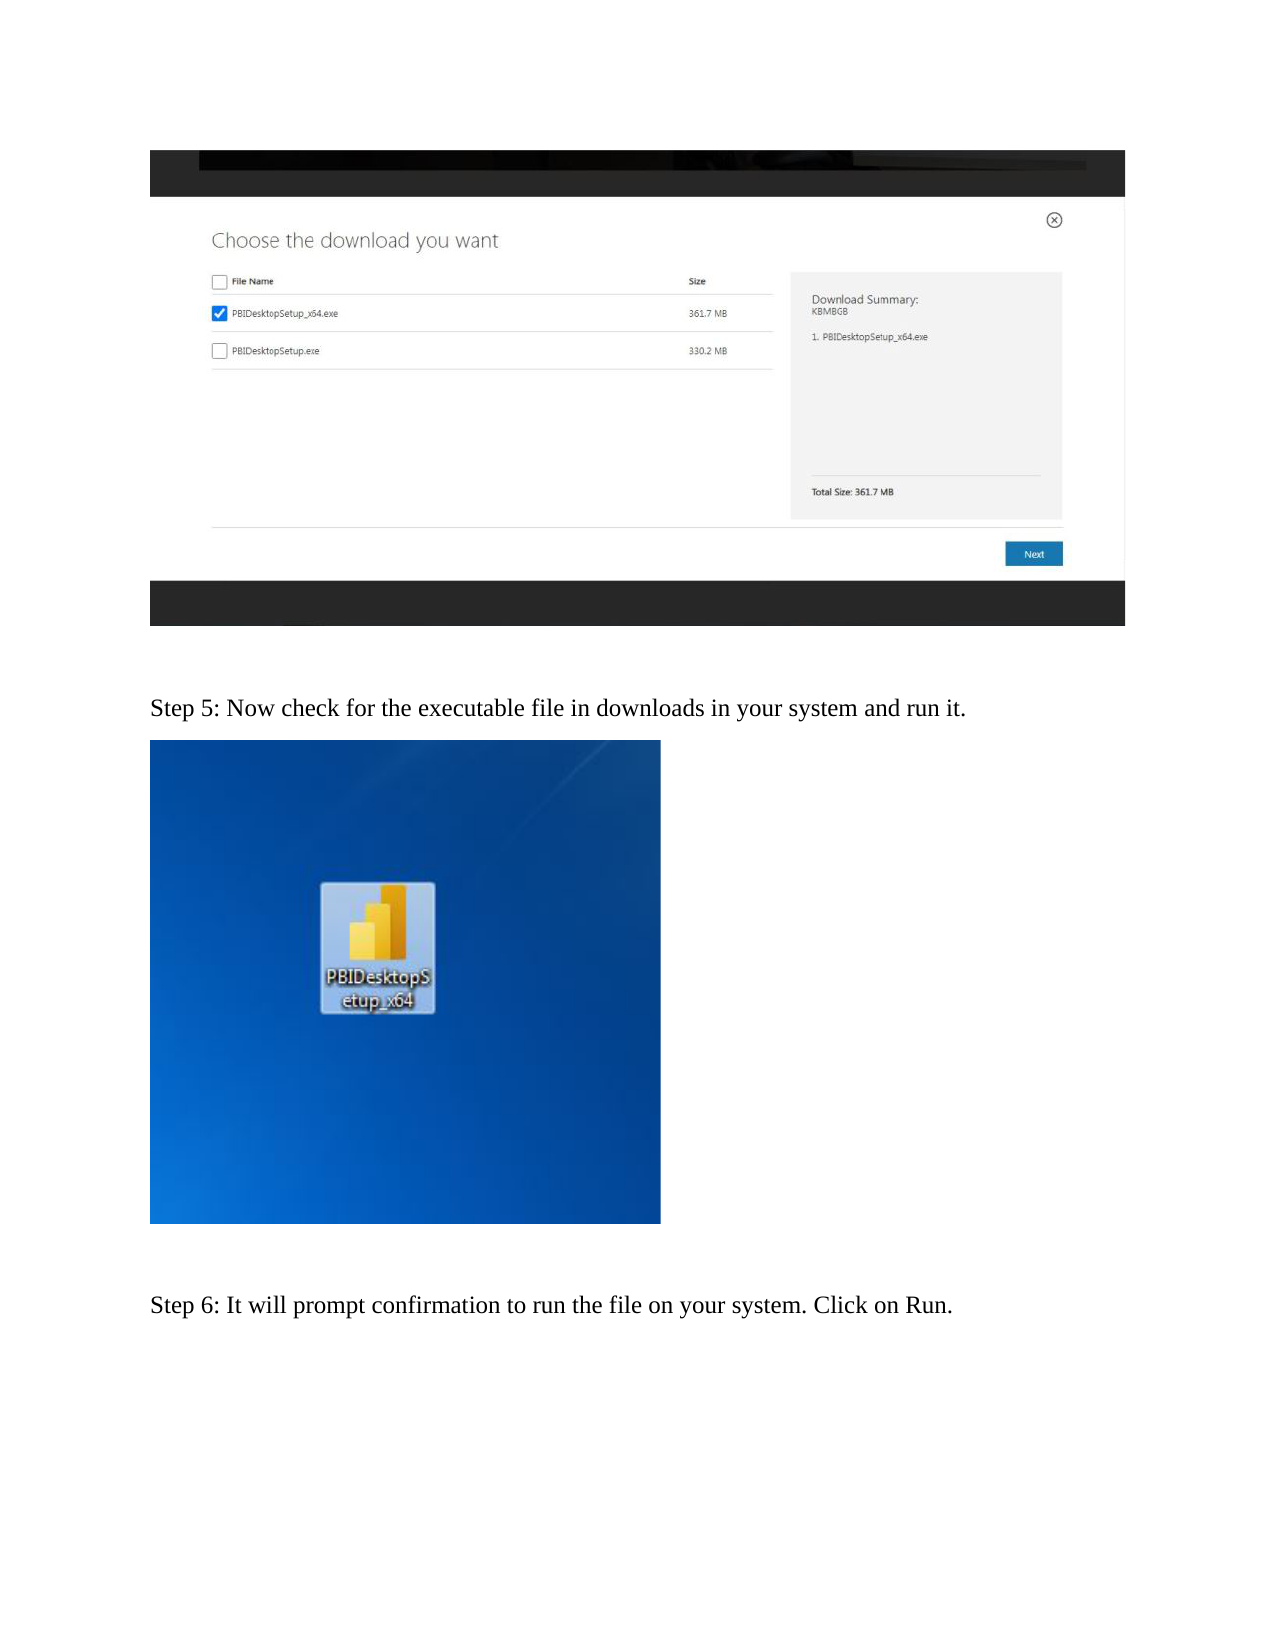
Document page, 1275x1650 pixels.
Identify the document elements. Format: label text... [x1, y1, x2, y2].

text Step 6: It will prompt confirmation to run the file on your system. Click on Run. [150, 1290, 1125, 1319]
picture [150, 150, 1125, 626]
text Step 5: Now check for the executable file in downloads in your system and run it. [150, 693, 1125, 721]
picture [150, 740, 661, 1224]
